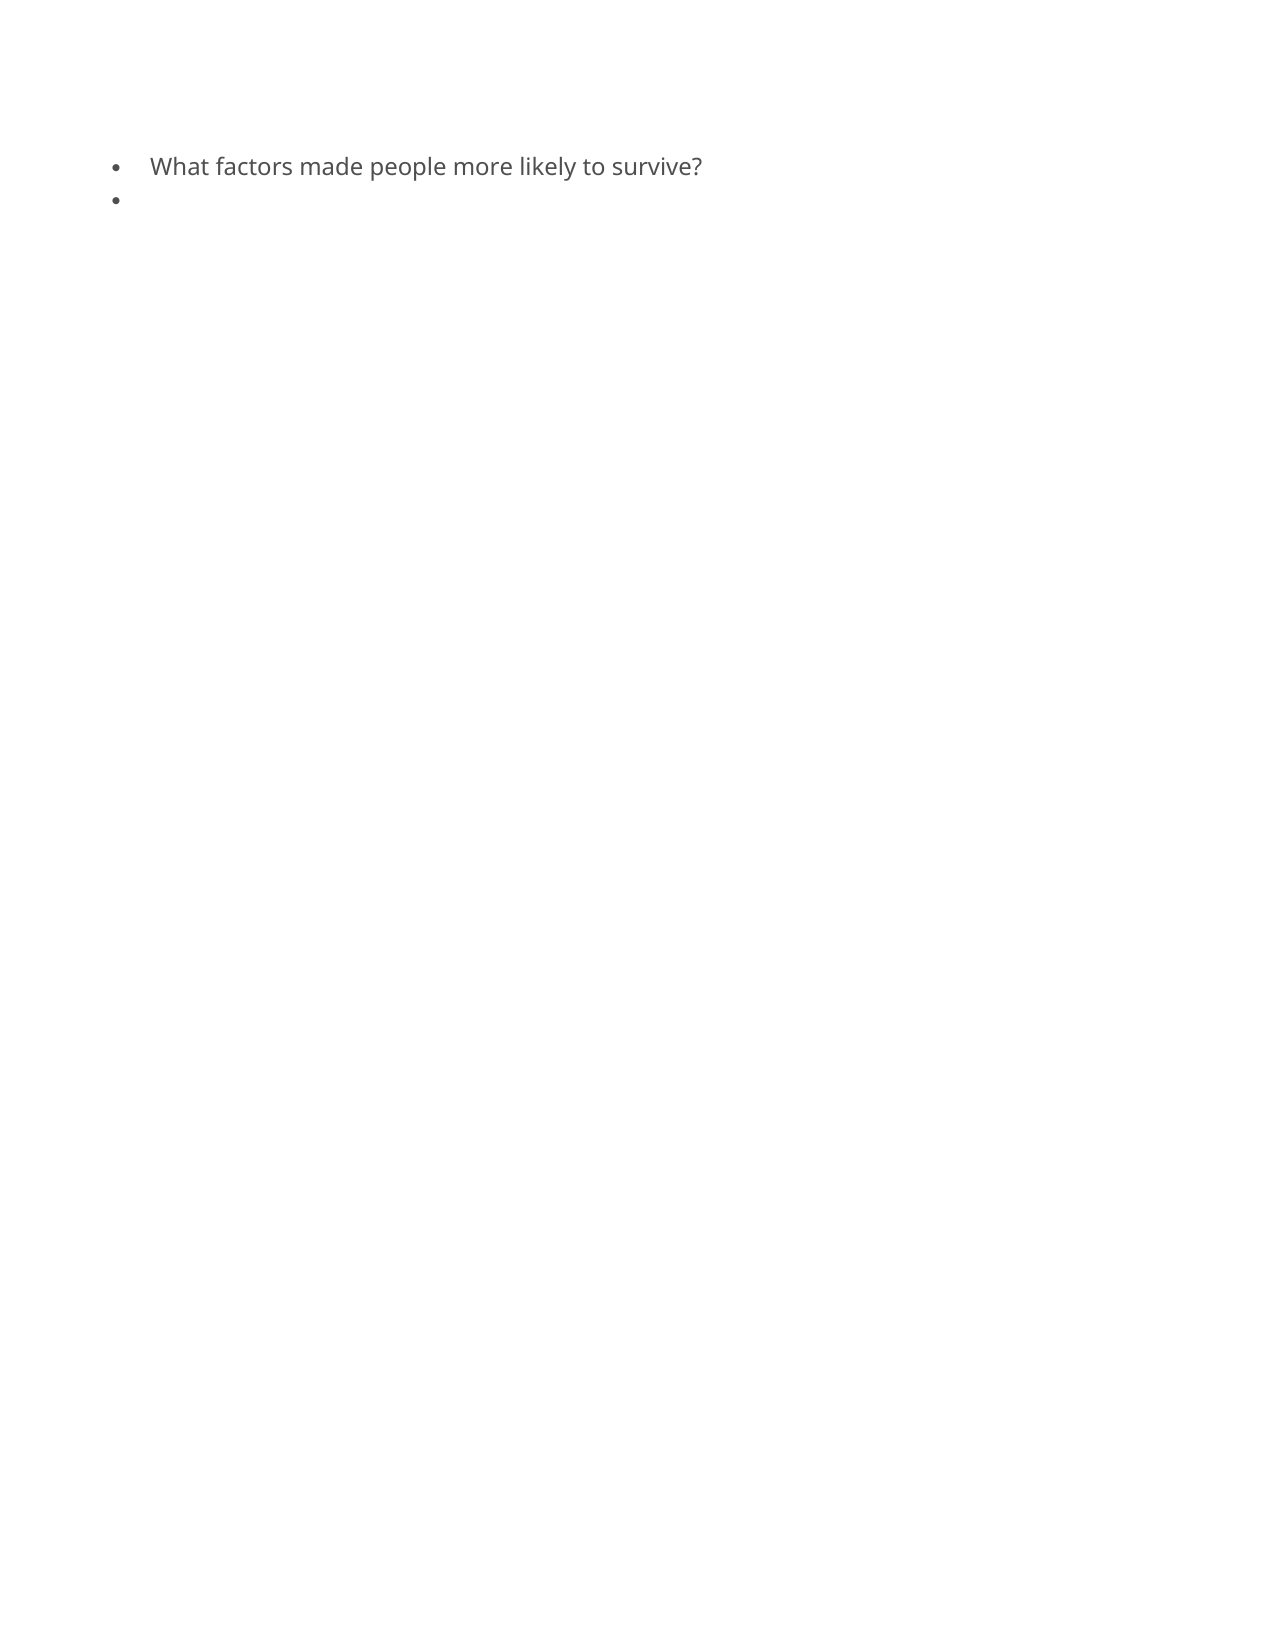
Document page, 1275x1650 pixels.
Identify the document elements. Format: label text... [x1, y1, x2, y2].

list What factors made people more likely to survive? [112, 150, 1125, 183]
